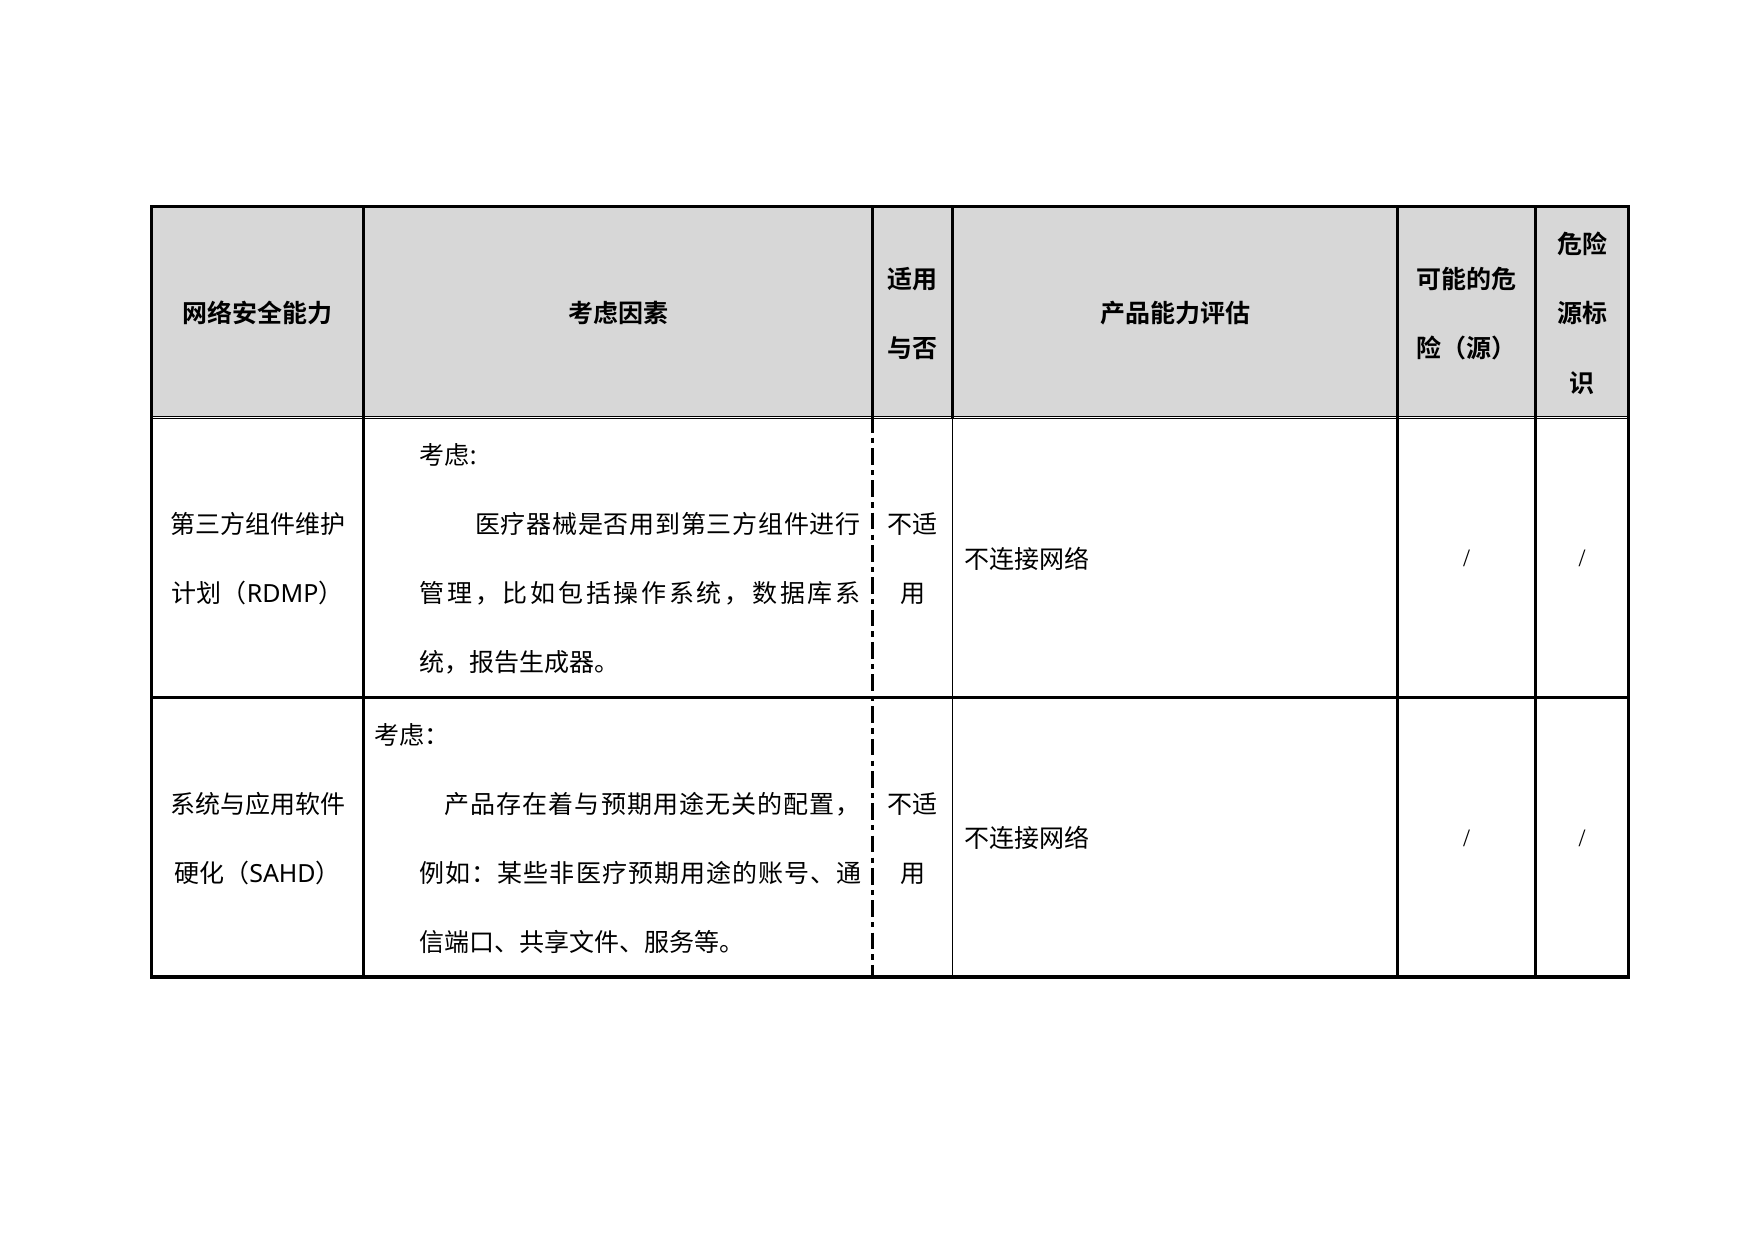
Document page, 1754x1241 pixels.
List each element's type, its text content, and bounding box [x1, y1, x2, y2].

table_cell 系统与应用软件硬化（SAHD） [153, 699, 362, 975]
table_header 产品能力评估 [954, 208, 1396, 416]
table_cell 不连接网络 [953, 419, 1396, 696]
table_cell / [1399, 699, 1534, 975]
table_header 适用 与否 [874, 208, 951, 416]
table_cell 考虑： 产品存在着与预期用途无关的配置，例如：某些非医疗预期用途的账号、通信端口、共享文件、服务等。 [365, 699, 872, 975]
table_cell 不适用 [872, 419, 952, 696]
table_header 危险源标识 [1537, 208, 1627, 416]
table_header 考虑因素 [365, 208, 871, 416]
table_cell 不连接网络 [953, 699, 1396, 975]
table_header 可能的危险（源） [1399, 208, 1534, 416]
table_cell 考虑: 医疗器械是否用到第三方组件进行管理，比如包括操作系统，数据库系统，报告生成器。 [365, 419, 872, 696]
table_cell / [1399, 419, 1534, 696]
table_cell / [1537, 419, 1627, 696]
table_header 网络安全能力 [153, 208, 362, 416]
table_cell 不适用 [872, 699, 952, 975]
table_cell 第三方组件维护计划（RDMP） [153, 419, 362, 696]
table_cell / [1537, 699, 1627, 975]
